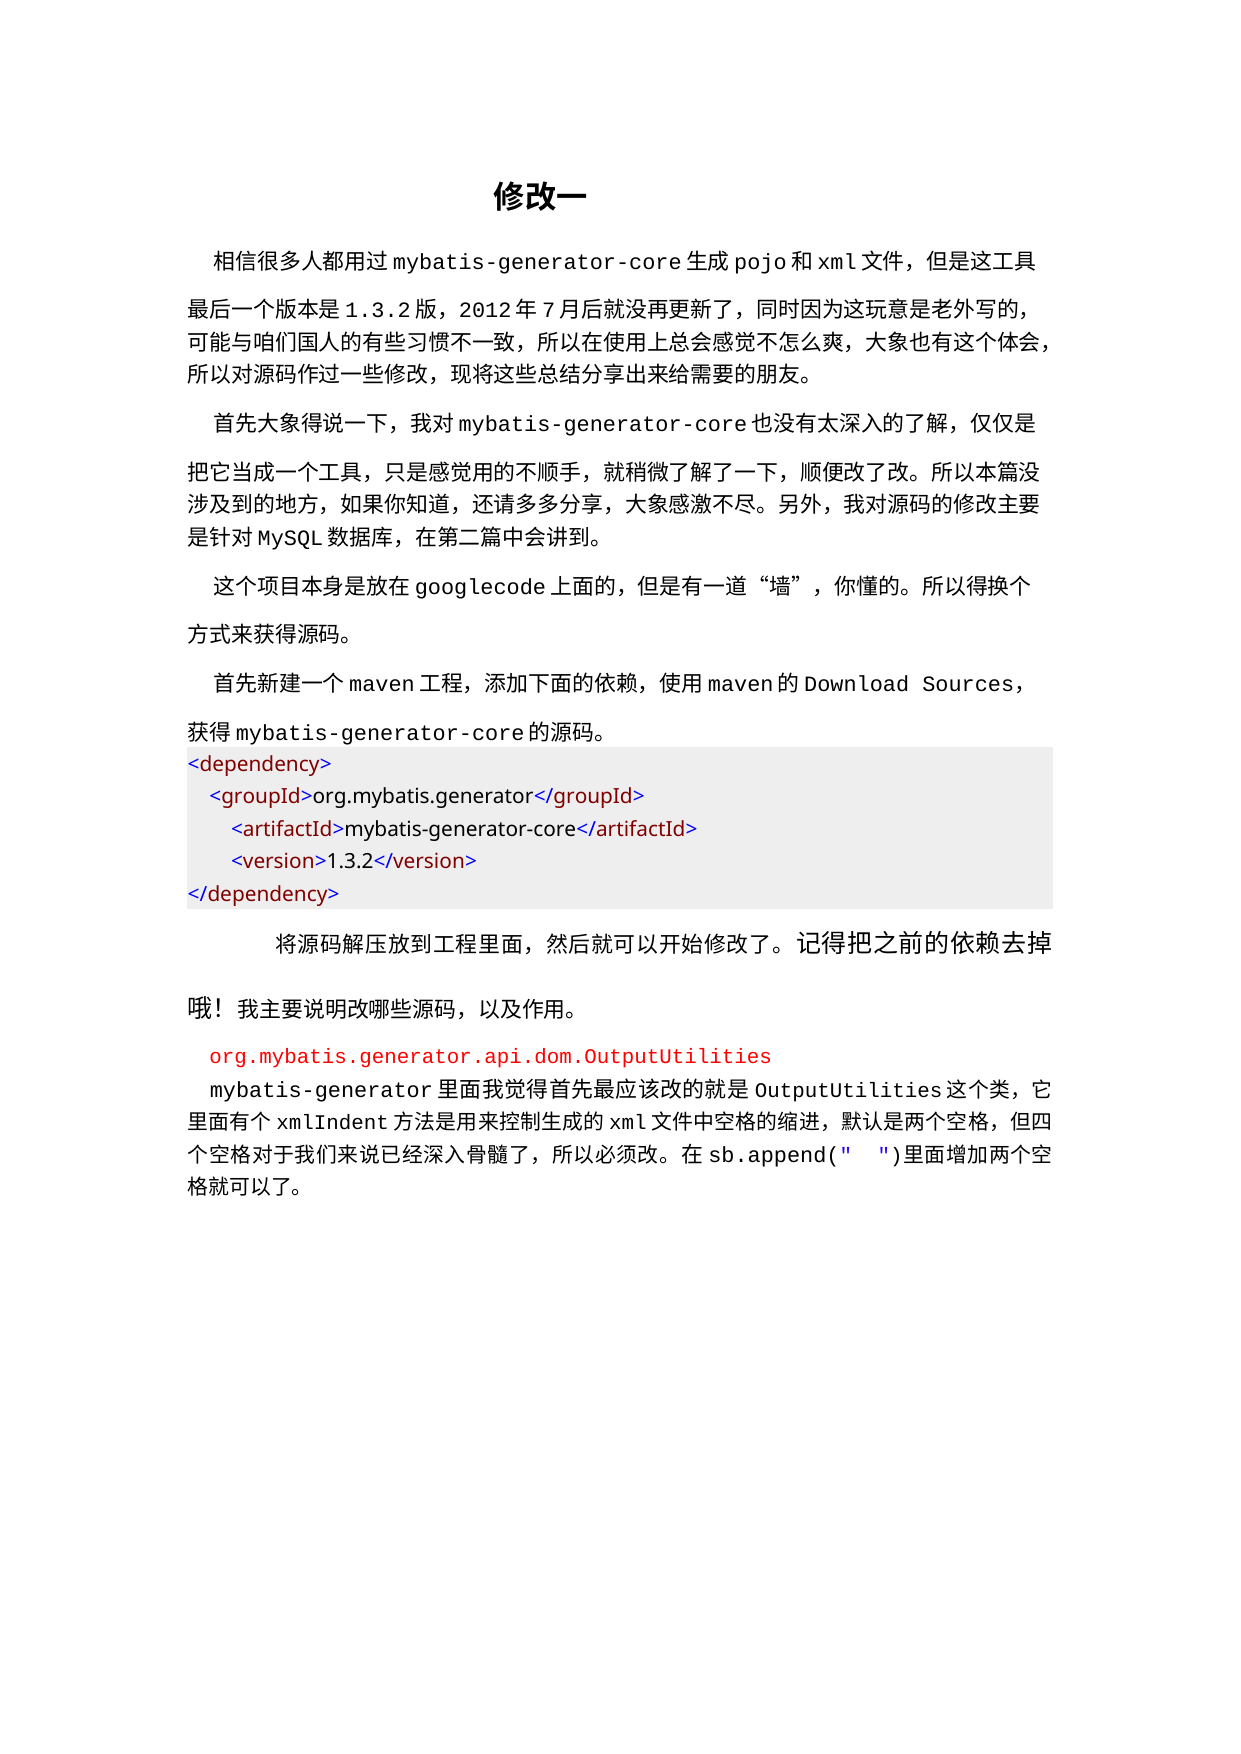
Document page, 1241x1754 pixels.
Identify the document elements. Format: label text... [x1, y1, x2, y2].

text 修改一 [187, 162, 1053, 227]
text 将源码解压放到工程里面，然后就可以开始修改了。记得把之前的依赖去掉哦！我主要说明改哪些源码，以及作用。 org.mybatis.generator.api.dom.OutputUtilities mybatis-generator里面我觉得首先最应该改的就是OutputUtilities这个类，它里面有个xmlIndent方法是用来控制生成的xml文件中空格的缩进，默认是两个空格，但四个空格对于我们来说已经深入骨髓了，所以必须改。在sb.append(" ")里面增加两个空格就可以了。 org.mybatis.generator.api.dom.java.InnerClass 这个类就是用来控制生成pojo类以及格式化，我主要是修改属性之间以及方法之间的换行。 源文件： 第178-180行就是在每个属性后面增加一个换行，大象喜欢紧凑风格的代码，于是就把红框内的代码去掉了。再看下图，注意红线的172行，在这里增加换行是让生成的第一个属性与类的声明之间有一个空行。 如果你觉得getter和setter方法也不想有空行，可以把源文件的206-208行这段代码去掉，大家可以根据自己的习惯来，大象在这里把它去掉。 org.mybatis.generator.codegen.mybatis3.IntrospectedTableMyBatis3Impl 这个类的第210行有个getGeneratedXmlFiles()方法，注意下图中红线的true这个属性，它是用来控制是否合并生成xml文件，这里显然默认就是合并，对于我们来说，修改数据库表结构是经常发生的事情，不能每次重新生成之后，都手动去删除吧？所以这里要坚决的把它改成false 现在我们将true改成了false，问题解决了，但是它究竟是在哪里起作用的呢？请看org.mybatis.generator.api.MyBatisGenerator这个类的252行，它包含在generate方法里。 第一个if就会判断是否合并，上图中已经显示了isMergeable为true，所以当然是合并了，但我们将它改成false后，一定要在执行的命令行里加上overwrite参数，这样才能够让shellCallback.isOverwriteEnabled()生效，从而实现我们的xml文件覆盖生成。 mybatis-generator除了默认会合并xml文件外，还会默认生成一个带Example后缀的pojo，它有点类似Hibernate的Criteria对象。另外它还会在xml里面默认会生成一堆id="xxxByExample"的东西，这些都要用到那个Example类，不光如此，为了配合起来用，还有一堆与之相关的<sql>标记，所有这些在大象看来都不需要，我们使用MyBatis不就是为了它的简洁与方便吗？所以我不想看到它，需要怎么改呢？可以在配置文件里面修改。 加上这些属性设置，就会过滤掉我之前说的东西，而且Example类也不会再出现，呵呵，世界终于清净一些了。 这些属性是设置到org.mybatis.generator.config.TableConfiguration类里面起作用的，它里面有这些属性与之对应的set方法，那么配置文件中的boolean值是在哪里设置的呢？它们是在初始化解析配置文件的时候做的，完成它的类是： org.mybatis.generator.config.xml.MyBatisGeneratorConfigurationParser 这段代码在parseTable里面，tc就是TableConfiguration，现在大家明白了吧？ mybatis-generator还有一个让人不爽的地方就是会在pojo和xml中生成一堆英文注释，这东西完全没什么用，我想把它去掉，像下面这样在配置文件中加上这一段。 [187, 909, 1053, 1267]
text 相信很多人都用过mybatis-generator-core生成pojo和xml文件，但是这工具最后一个版本是1.3.2版，2012年7月后就没再更新了，同时因为这玩意是老外写的，可能与咱们国人的有些习惯不一致，所以在使用上总会感觉不怎么爽，大象也有这个体会，所以对源码作过一些修改，现将这些总结分享出来给需要的朋友。 首先大象得说一下，我对mybatis-generator-core也没有太深入的了解，仅仅是把它当成一个工具，只是感觉用的不顺手，就稍微了解了一下，顺便改了改。所以本篇没涉及到的地方，如果你知道，还请多多分享，大象感激不尽。另外，我对源码的修改主要是针对MySQL数据库，在第二篇中会讲到。 这个项目本身是放在googlecode上面的，但是有一道“墙”，你懂的。所以得换个方式来获得源码。 首先新建一个maven工程，添加下面的依赖，使用maven的Download Sources，获得mybatis-generator-core的源码。 [187, 227, 1053, 747]
text <dependency> <groupId>org.mybatis.generator</groupId> <artifactId>mybatis-generator-core</artifactId> <version>1.3.2</version> </dependency> [187, 747, 1053, 909]
